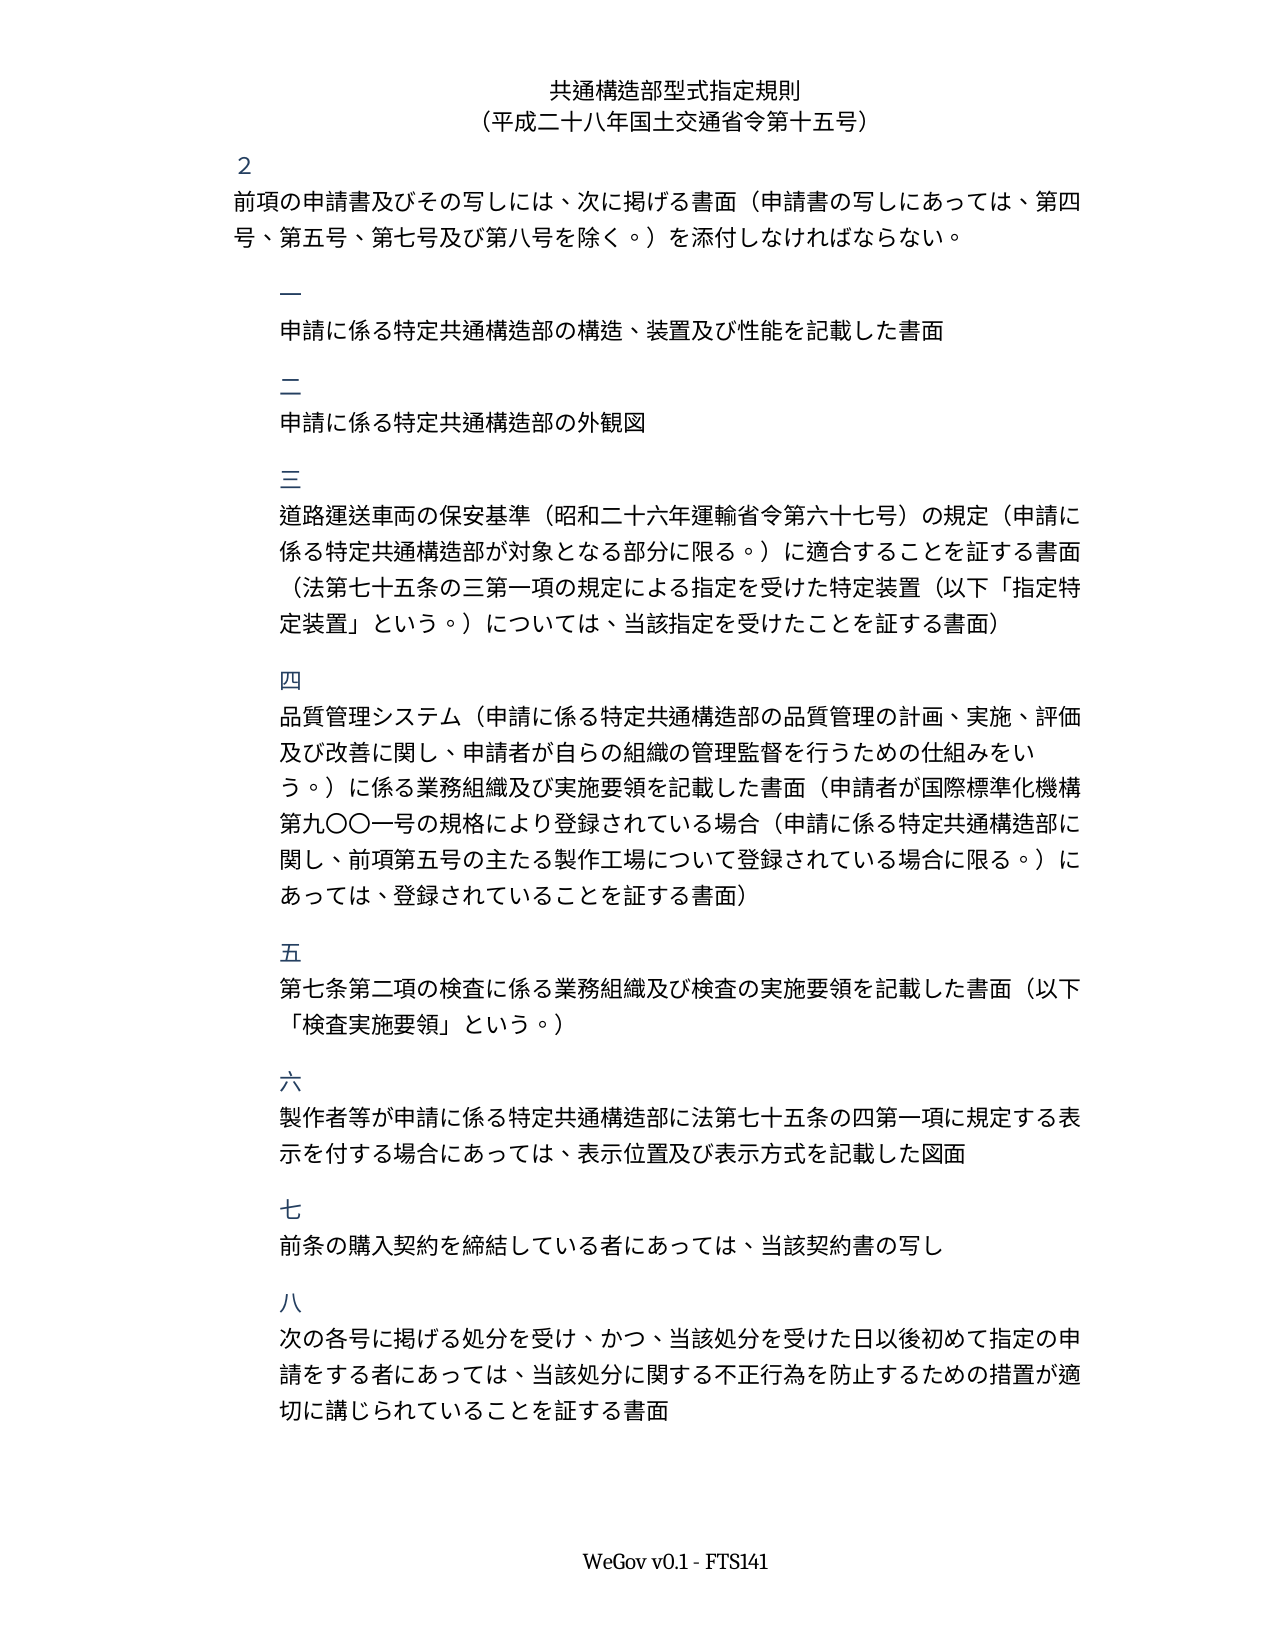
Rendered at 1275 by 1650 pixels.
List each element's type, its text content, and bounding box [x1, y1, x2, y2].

subtitle 二 [279, 371, 1087, 403]
subtitle 七 [279, 1194, 1087, 1226]
text 前項の申請書及びその写しには、次に掲げる書面（申請書の写しにあっては、第四号、第五号、第七号及び第八号を除く。）を添付しなければならない。 [233, 186, 1087, 253]
subtitle 六 [279, 1066, 1087, 1097]
text 道路運送車両の保安基準（昭和二十六年運輸省令第六十七号）の規定（申請に係る特定共通構造部が対象となる部分に限る。）に適合することを証する書面（法第七十五条の三第一項の規定による指定を受けた特定装置（以下「指定特定装置」という。）については、当該指定を受けたことを証する書面） [279, 500, 1087, 639]
text 前条の購入契約を締結している者にあっては、当該契約書の写し [279, 1230, 1087, 1261]
subtitle ２ [233, 150, 1087, 181]
text 申請に係る特定共通構造部の外観図 [279, 407, 1087, 438]
subtitle 四 [279, 664, 1087, 696]
subtitle 五 [279, 937, 1087, 968]
text 第七条第二項の検査に係る業務組織及び検査の実施要領を記載した書面（以下「検査実施要領」という。） [279, 973, 1087, 1040]
subtitle 一 [279, 279, 1087, 310]
text 製作者等が申請に係る特定共通構造部に法第七十五条の四第一項に規定する表示を付する場合にあっては、表示位置及び表示方式を記載した図面 [279, 1102, 1087, 1169]
text 品質管理システム（申請に係る特定共通構造部の品質管理の計画、実施、評価及び改善に関し、申請者が自らの組織の管理監督を行うための仕組みをいう。）に係る業務組織及び実施要領を記載した書面（申請者が国際標準化機構第九〇〇一号の規格により登録されている場合（申請に係る特定共通構造部に関し、前項第五号の主たる製作工場について登録されている場合に限る。）にあっては、登録されていることを証する書面） [279, 701, 1087, 911]
subtitle 八 [279, 1287, 1087, 1318]
text 次の各号に掲げる処分を受け、かつ、当該処分を受けた日以後初めて指定の申請をする者にあっては、当該処分に関する不正行為を防止するための措置が適切に講じられていることを証する書面 [279, 1323, 1087, 1426]
text 申請に係る特定共通構造部の構造、装置及び性能を記載した書面 [279, 314, 1087, 346]
subtitle 三 [279, 464, 1087, 495]
